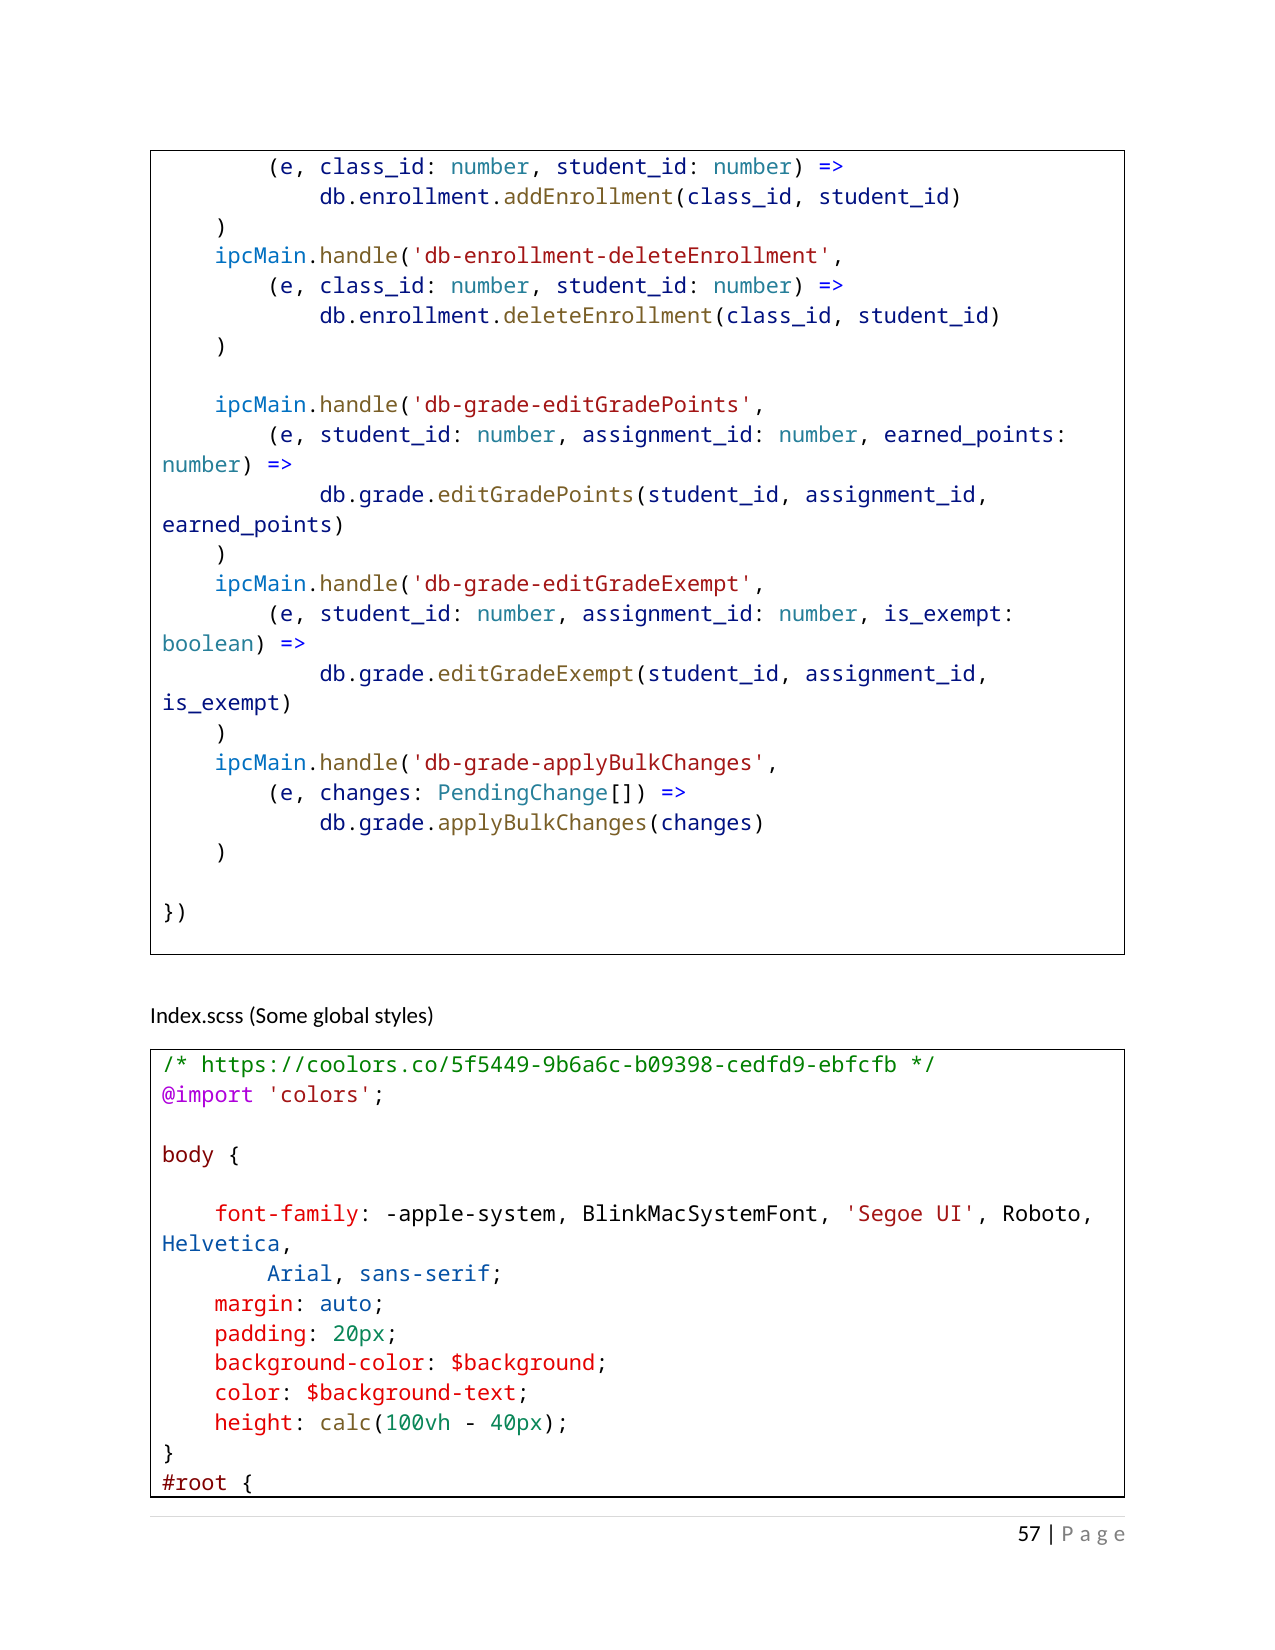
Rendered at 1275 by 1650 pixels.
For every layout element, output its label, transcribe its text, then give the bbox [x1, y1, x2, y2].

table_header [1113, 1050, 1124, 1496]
text Index.scss (Some global styles) [150, 1002, 1125, 1029]
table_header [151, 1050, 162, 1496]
